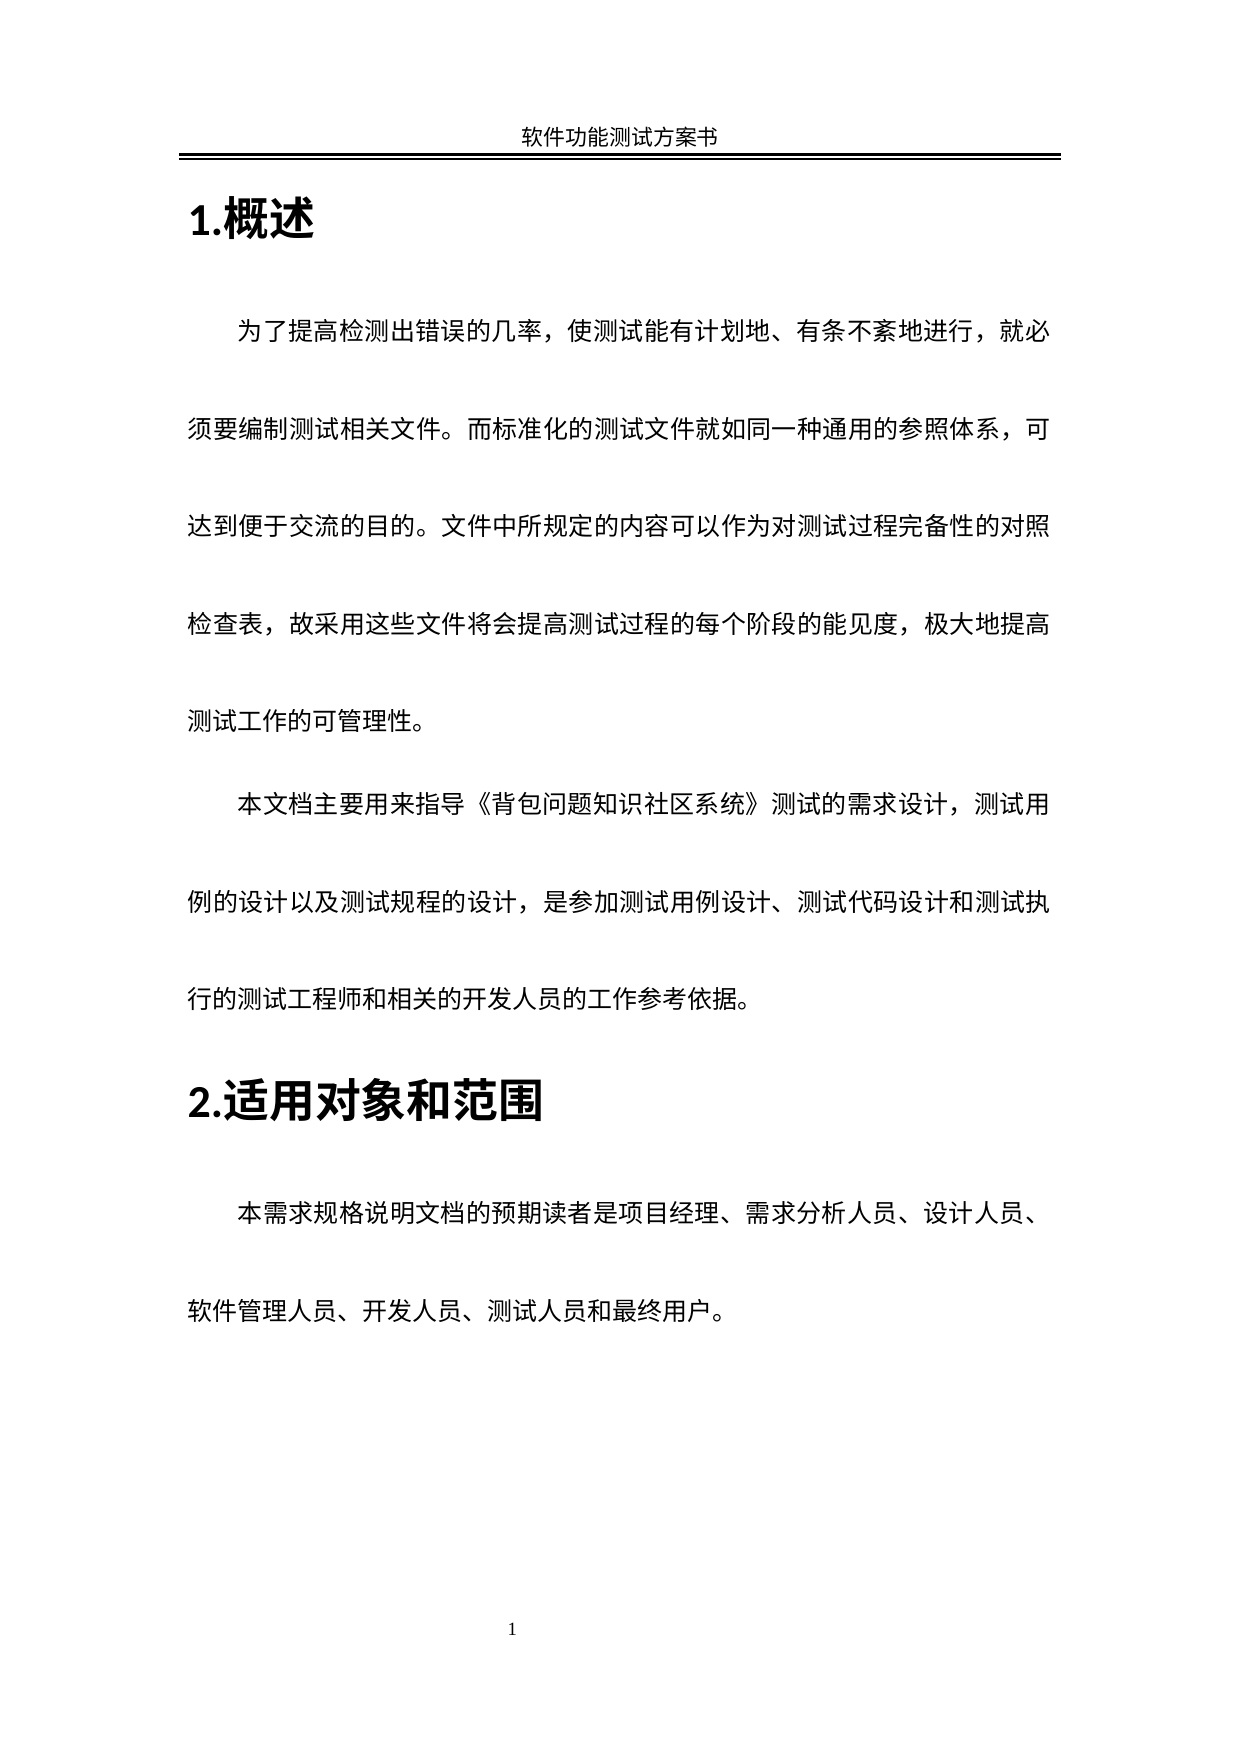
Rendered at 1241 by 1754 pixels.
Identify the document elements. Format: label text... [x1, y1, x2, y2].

text 为了提高检测出错误的几率，使测试能有计划地、有条不紊地进行，就必须要编制测试相关文件。而标准化的测试文件就如同一种通用的参照体系，可达到便于交流的目的。文件中所规定的内容可以作为对测试过程完备性的对照检查表，故采用这些文件将会提高测试过程的每个阶段的能见度，极大地提高测试工作的可管理性。 [187, 297, 1053, 752]
text 本文档主要用来指导《背包问题知识社区系统》测试的需求设计，测试用例的设计以及测试规程的设计，是参加测试用例设计、测试代码设计和测试执行的测试工程师和相关的开发人员的工作参考依据。 [187, 771, 1053, 1031]
subtitle 1.概述 [187, 167, 1053, 264]
text 本需求规格说明文档的预期读者是项目经理、需求分析人员、设计人员、软件管理人员、开发人员、测试人员和最终用户。 [187, 1179, 1053, 1342]
subtitle 2.适用对象和范围 [187, 1049, 1053, 1146]
